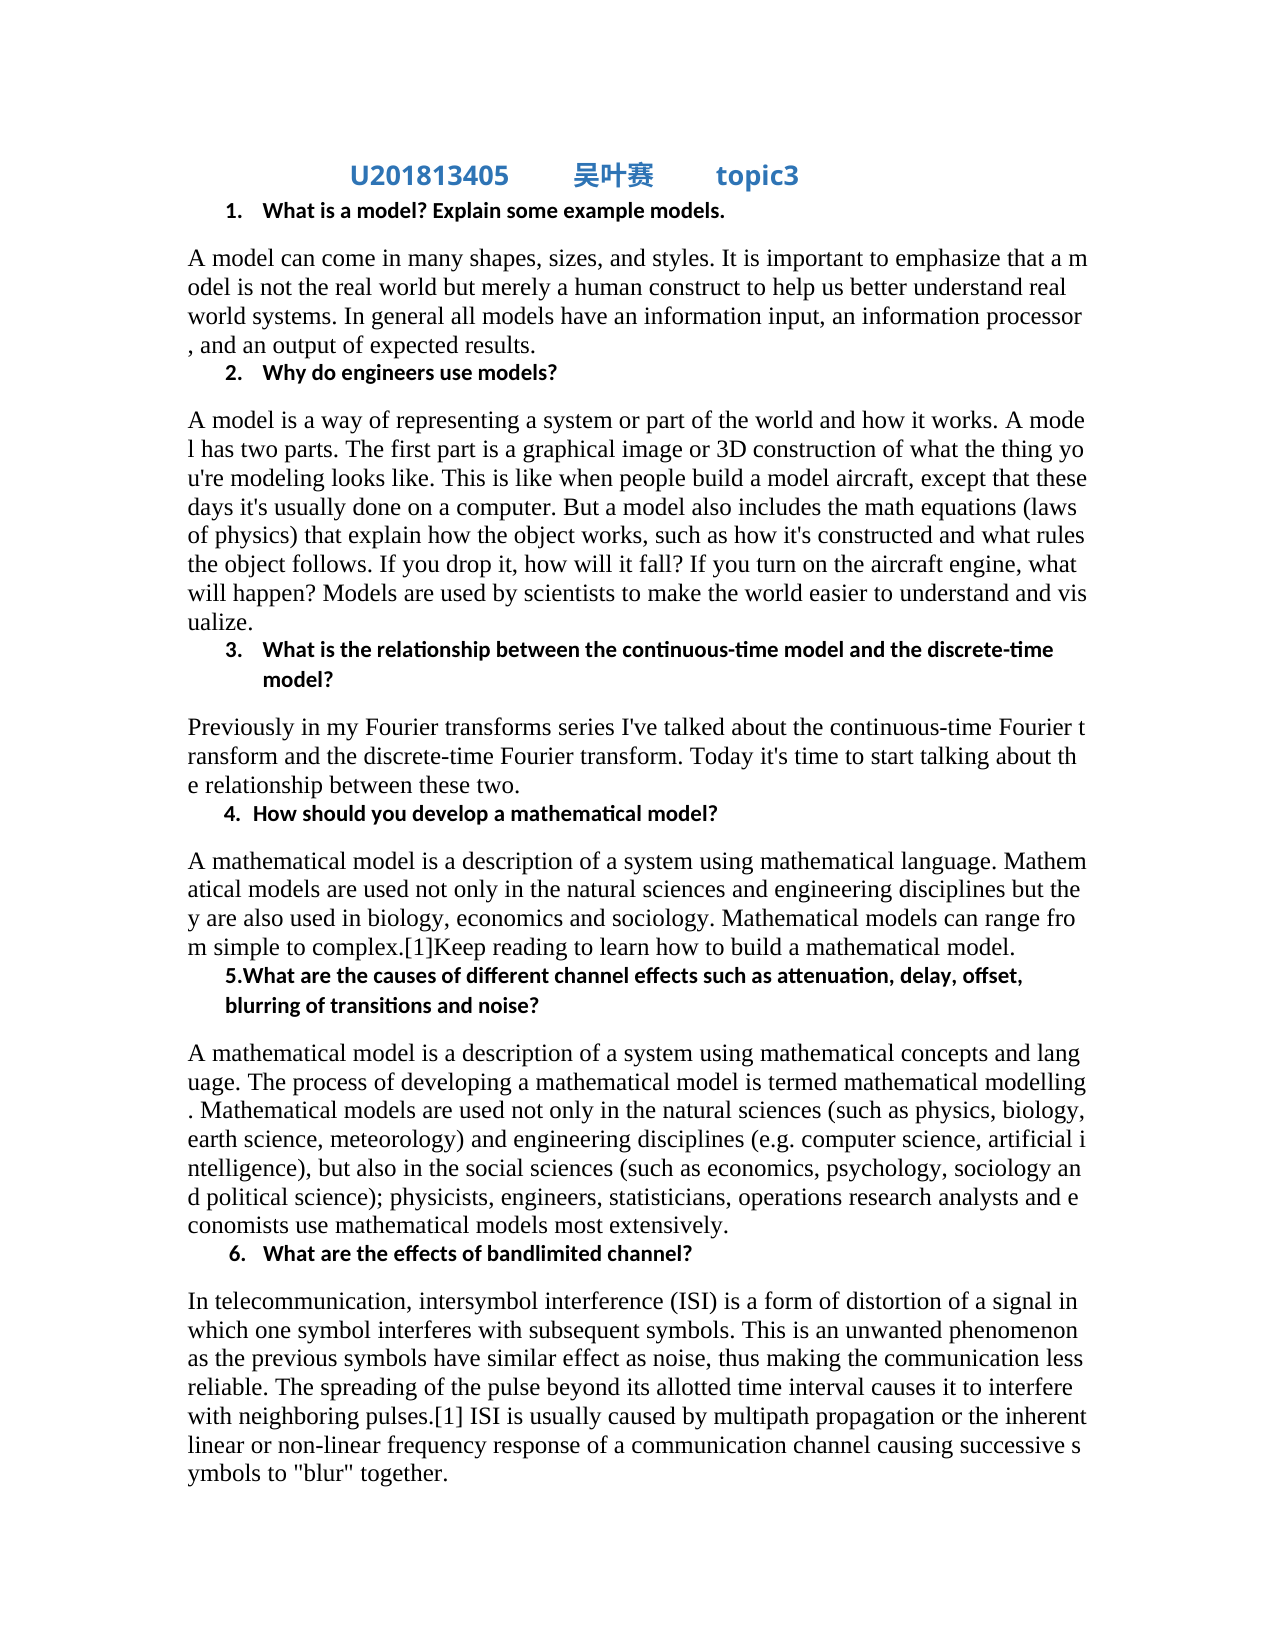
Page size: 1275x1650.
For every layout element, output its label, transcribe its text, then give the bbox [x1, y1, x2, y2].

list What is a model? Explain some example models. [225, 197, 1087, 225]
text 4. How should you develop a mathematical model? [187, 799, 1087, 827]
text 5.What are the causes of different channel effects such as attenuation, delay, offset, blurring of transitions and noise? [225, 961, 1087, 1019]
text Previously in my Fourier transforms series I've talked about the continuous-time Fourier transform and the discrete-time Fourier transform. Today it's time to start talking about the relationship between these two. [187, 712, 1087, 799]
text A model can come in many shapes, sizes, and styles. It is important to emphasize that a model is not the real world but merely a human construct to help us better understand real world systems. In general all models have an information input, an information processor, and an output of expected results. [187, 243, 1087, 358]
text A mathematical model is a description of a system using mathematical language. Mathematical models are used not only in the natural sciences and engineering disciplines but they are also used in biology, economics and sociology. Mathematical models can range from simple to complex.[1]Keep reading to learn how to build a mathematical model. [187, 846, 1087, 961]
text A mathematical model is a description of a system using mathematical concepts and language. The process of developing a mathematical model is termed mathematical modelling. Mathematical models are used not only in the natural sciences (such as physics, biology, earth science, meteorology) and engineering disciplines (e.g. computer science, artificial intelligence), but also in the social sciences (such as economics, psychology, sociology and political science); physicists, engineers, statisticians, operations research analysts and economists use mathematical models most extensively. [187, 1038, 1087, 1239]
list What is the relationship between the continuous-time model and the discrete-time model? [225, 635, 1087, 694]
list Why do engineers use models? [225, 358, 1087, 387]
text In telecommunication, intersymbol interference (ISI) is a form of distortion of a signal in which one symbol interferes with subsequent symbols. This is an unwanted phenomenon as the previous symbols have similar effect as noise, thus making the communication less reliable. The spreading of the pulse beyond its allotted time interval causes it to interfere with neighboring pulses.[1] ISI is usually caused by multipath propagation or the inherent linear or non-linear frequency response of a communication channel causing successive symbols to "blur" together. [187, 1286, 1087, 1487]
text A model is a way of representing a system or part of the world and how it works. A model has two parts. The first part is a graphical image or 3D construction of what the thing you're modeling looks like. This is like when people build a model aircraft, except that these days it's usually done on a computer. But a model also includes the math equations (laws of physics) that explain how the object works, such as how it's constructed and what rules the object follows. If you drop it, how will it fall? If you turn on the aircraft engine, what will happen? Models are used by scientists to make the world easier to understand and visualize. [187, 405, 1087, 635]
subtitle U201813405 吴叶赛 topic3 [187, 154, 1087, 193]
text 6. What are the effects of bandlimited channel? [187, 1239, 1087, 1267]
